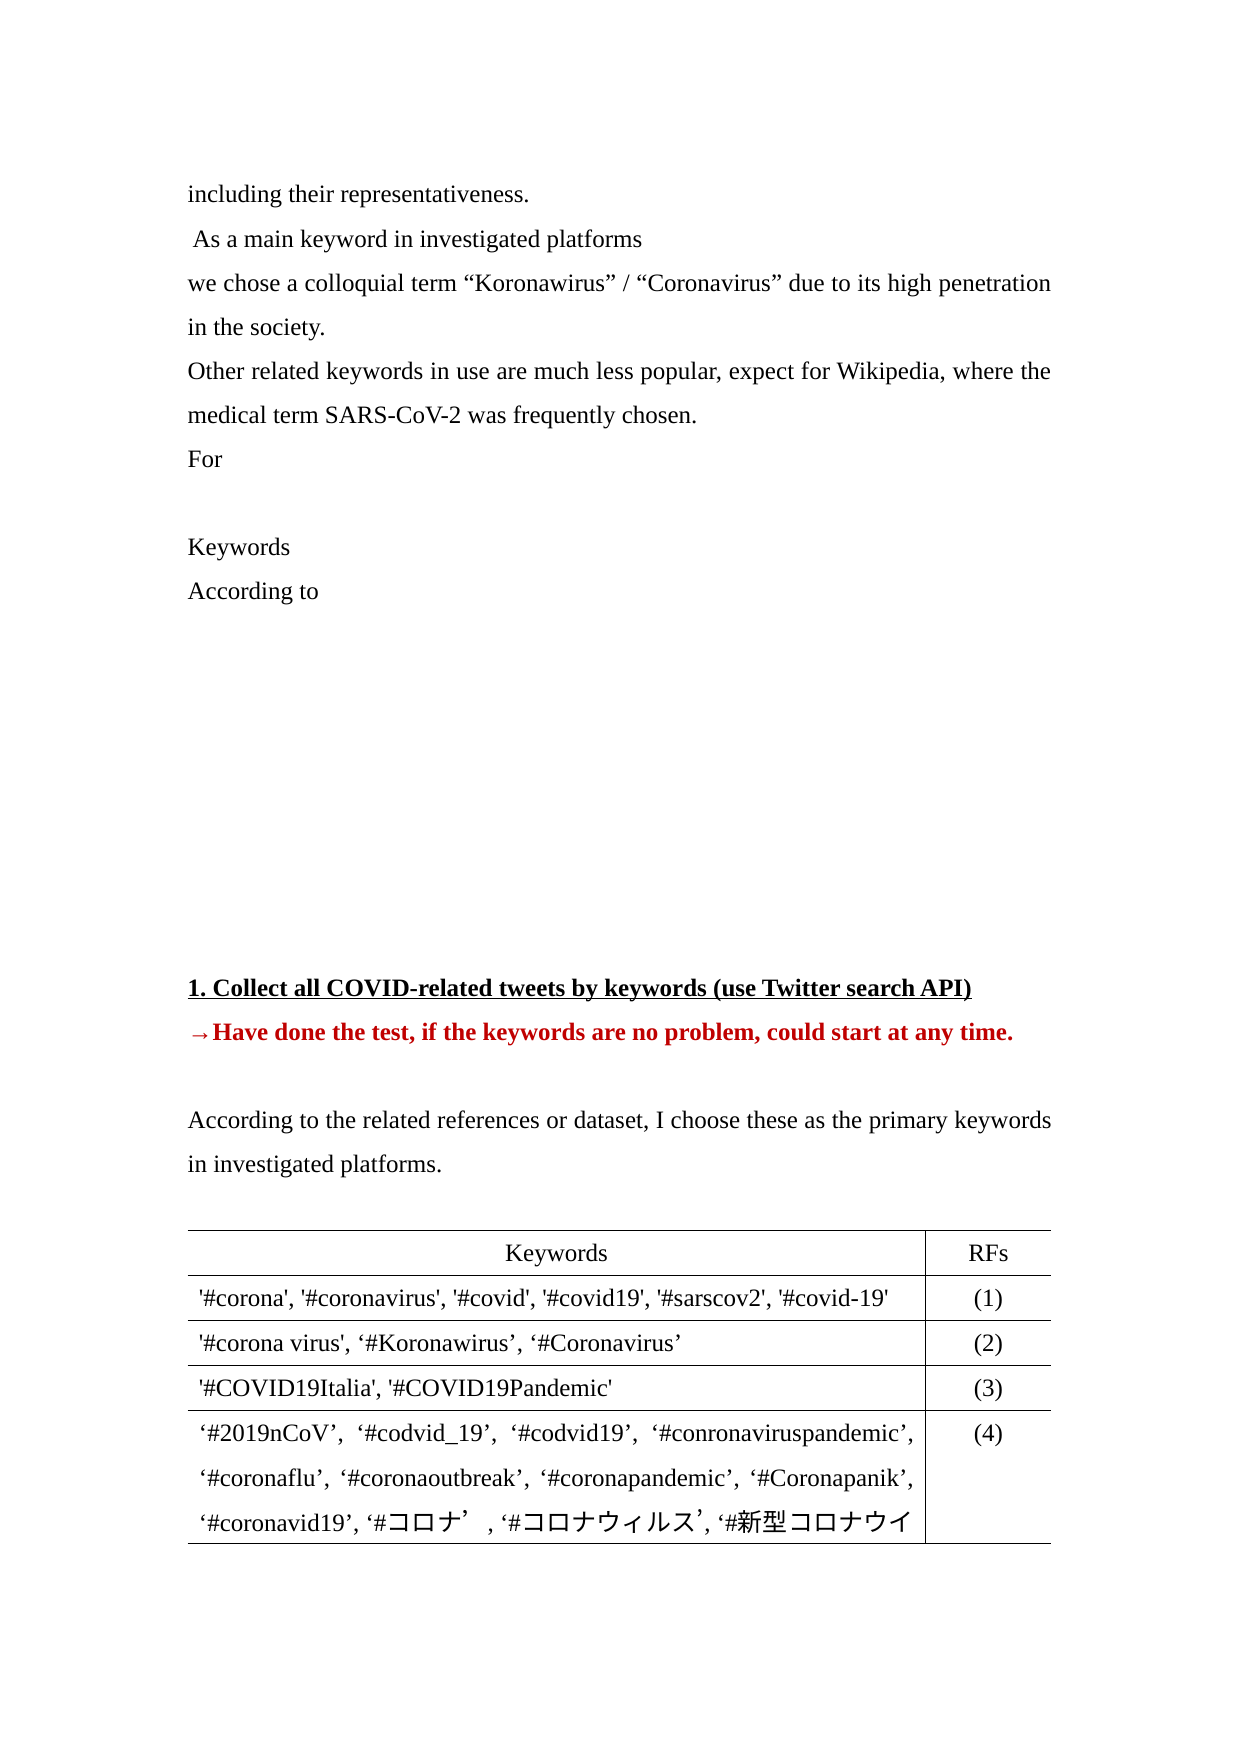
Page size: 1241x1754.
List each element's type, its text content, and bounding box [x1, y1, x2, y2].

table_cell (2) [926, 1321, 1051, 1365]
text According to [187, 568, 1053, 613]
table_cell (4) [926, 1411, 1051, 1543]
text For [187, 436, 1053, 480]
text Other related keywords in use are much less popular, expect for Wikipedia, where the medical term SARS-CoV-2 was frequently chosen. [187, 348, 1053, 436]
table_cell '#corona', '#coronavirus', '#covid', '#covid19', '#sarscov2', '#covid-19' [188, 1276, 925, 1320]
table_cell (3) [926, 1366, 1051, 1410]
text 1. Collect all COVID-related tweets by keywords (use Twitter search API) [187, 965, 1053, 1009]
table_header RFs [926, 1231, 1051, 1274]
table_cell '#corona virus', ‘#Koronawirus’, ‘#Coronavirus’ [188, 1321, 925, 1365]
text According to the related references or dataset, I choose these as the primary keywords in investigated platforms. [187, 1097, 1053, 1185]
text including their representativeness. [187, 172, 1053, 216]
text we chose a colloquial term “Koronawirus” / “Coronavirus” due to its high penetration in the society. [187, 260, 1053, 348]
table_cell (1) [926, 1276, 1051, 1320]
text Keywords [187, 524, 1053, 568]
table_cell '#COVID19Italia', '#COVID19Pandemic' [188, 1366, 925, 1410]
text →Have done the test, if the keywords are no problem, could start at any time. [187, 1009, 1053, 1053]
table_header Keywords [188, 1231, 925, 1274]
text As a main keyword in investigated platforms [187, 216, 1053, 260]
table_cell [188, 1411, 925, 1543]
